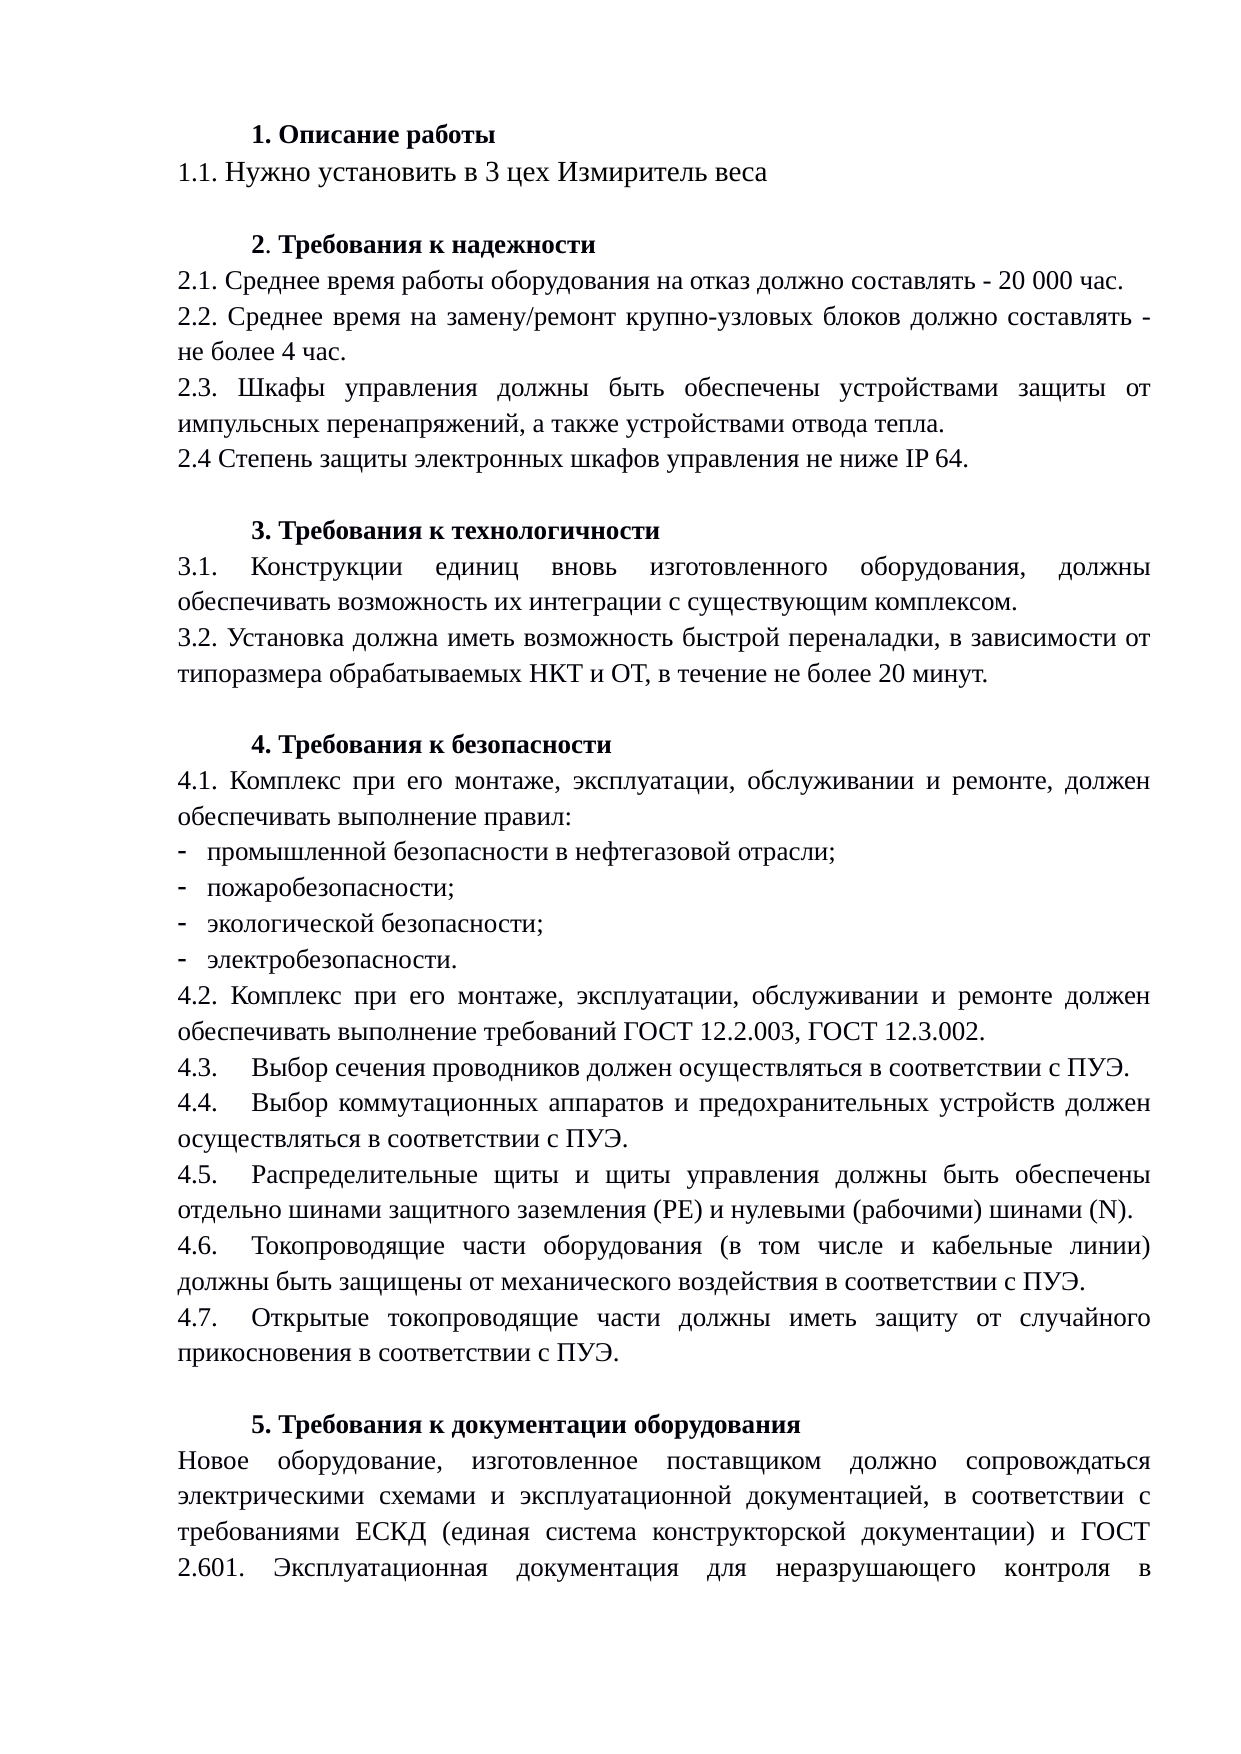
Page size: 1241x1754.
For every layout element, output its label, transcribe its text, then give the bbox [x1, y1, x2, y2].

list электробезопасности. [177, 943, 1152, 974]
list экологической безопасности; [177, 907, 1152, 939]
text 2.3. Шкафы управления должны быть обеспечены устройствами защиты от импульсных перенапряжений, а также устройствами отвода тепла. [177, 371, 1152, 438]
text 2.2. Среднее время на замену/ремонт крупно-узловых блоков должно составлять -не более 4 час. [177, 299, 1152, 366]
list пожаробезопасности; [177, 871, 1152, 903]
text 1. Описание работы [177, 118, 1152, 149]
text 3.2. Установка должна иметь возможность быстрой переналадки, в зависимости от типоразмера обрабатываемых НКТ и ОТ, в течение не более 20 минут. [177, 621, 1152, 688]
list промышленной безопасности в нефтегазовой отрасли; [177, 836, 1152, 867]
text 4.5. Распределительные щиты и щиты управления должны быть обеспечены отдельно шинами защитного заземления (PE) и нулевыми (рабочими) шинами (N). [177, 1158, 1152, 1225]
text 4.7. Открытые токопроводящие части должны иметь защиту от случайного прикосновения в соответствии с ПУЭ. [177, 1301, 1152, 1368]
text 3.1. Конструкции единиц вновь изготовленного оборудования, должны обеспечивать возможность их интеграции с существующим комплексом. [177, 550, 1152, 617]
text 4.3. Выбор сечения проводников должен осуществляться в соответствии с ПУЭ. [177, 1051, 1152, 1082]
text 4.4. Выбор коммутационных аппаратов и предохранительных устройств должен осуществляться в соответствии с ПУЭ. [177, 1086, 1152, 1153]
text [177, 1444, 1152, 1582]
text 1.1. Нужно установить в 3 цех Измиритель веса [177, 154, 1152, 187]
text 2. Требования к надежности [177, 228, 1152, 259]
text 2.1. Среднее время работы оборудования на отказ должно составлять - 20 000 час. [177, 264, 1152, 295]
text 4.2. Комплекс при его монтаже, эксплуатации, обслуживании и ремонте должен обеспечивать выполнение требований ГОСТ 12.2.003, ГОСТ 12.3.002. [177, 979, 1152, 1046]
text 4. Требования к безопасности [177, 728, 1152, 759]
text 4.1. Комплекс при его монтаже, эксплуатации, обслуживании и ремонте, должен обеспечивать выполнение правил: [177, 764, 1152, 831]
text 3. Требования к технологичности [177, 514, 1152, 545]
text 5. Требования к документации оборудования [177, 1408, 1152, 1439]
text 4.6. Токопроводящие части оборудования (в том числе и кабельные линии) должны быть защищены от механического воздействия в соответствии с ПУЭ. [177, 1229, 1152, 1296]
text 2.4 Степень защиты электронных шкафов управления не ниже IP 64. [177, 442, 1152, 474]
